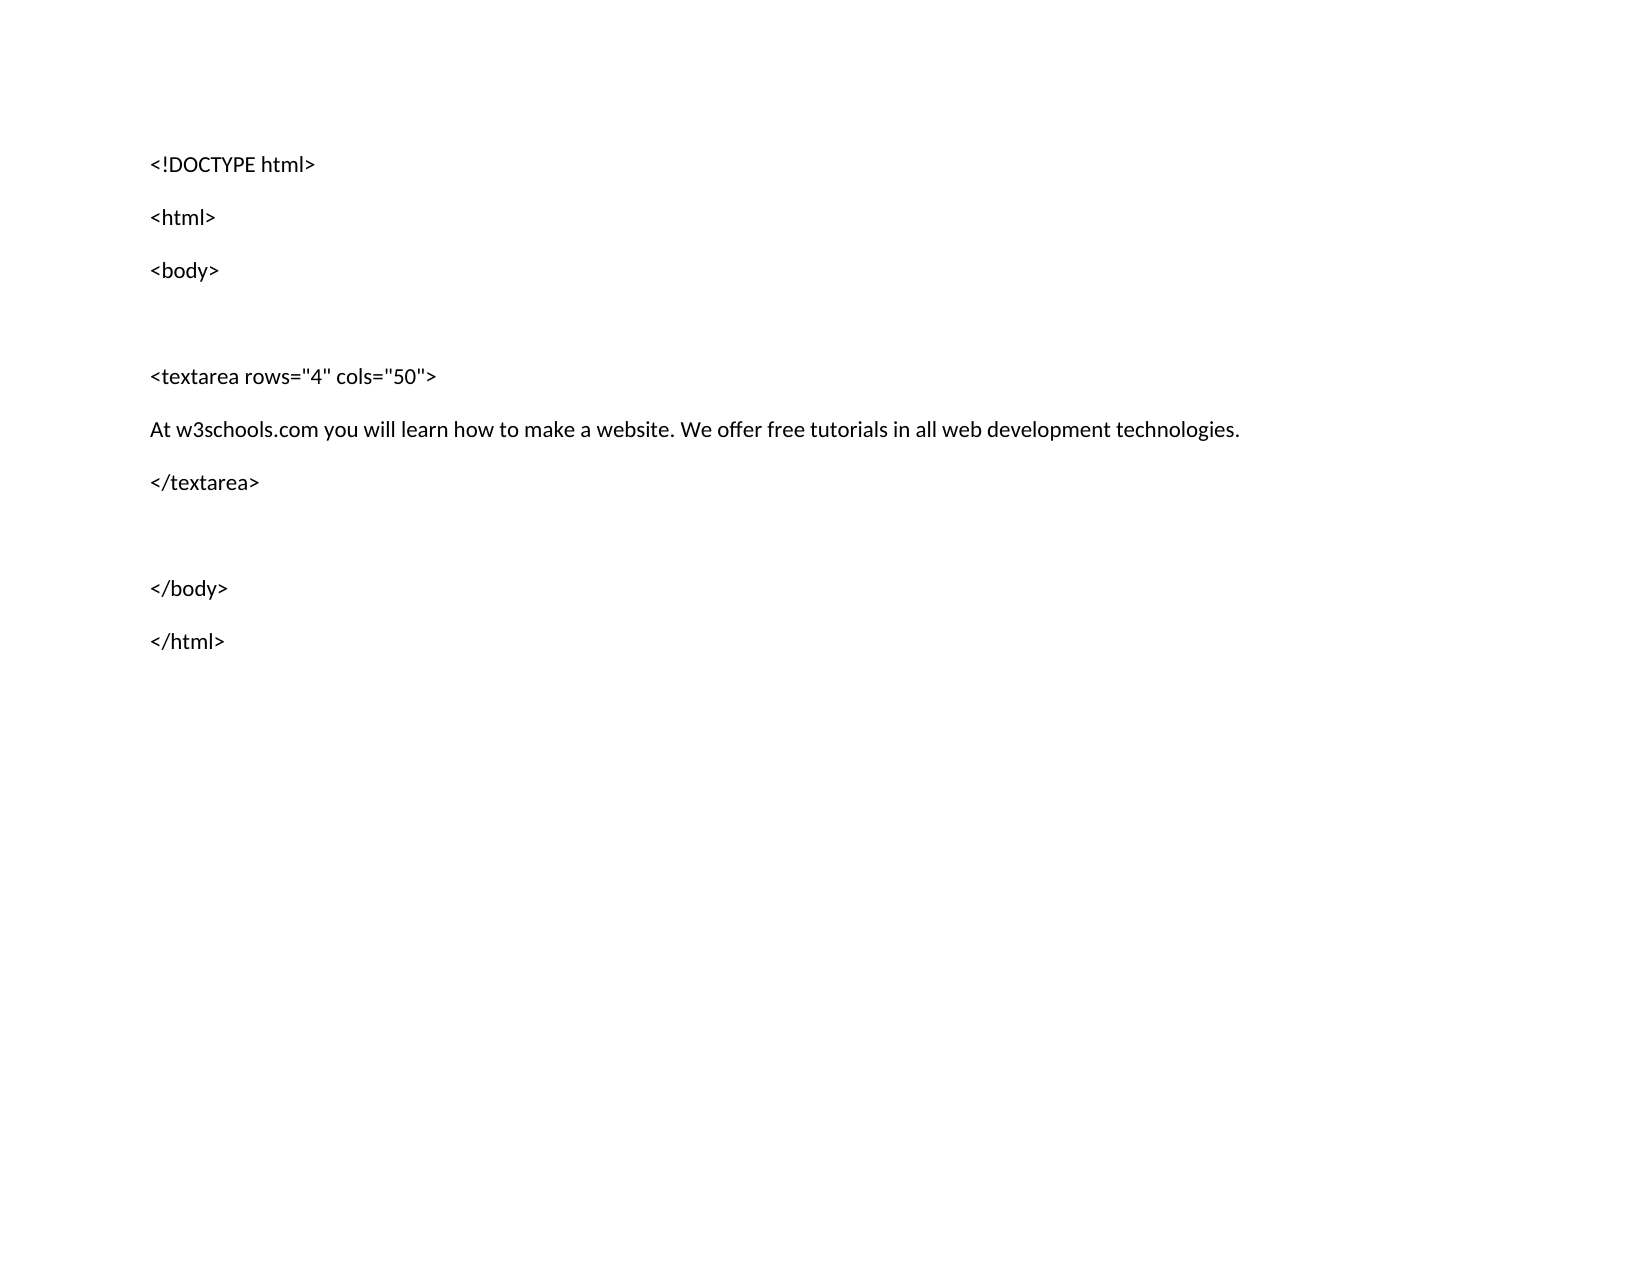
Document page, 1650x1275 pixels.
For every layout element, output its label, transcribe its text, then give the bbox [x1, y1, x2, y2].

text </html> [150, 627, 1500, 655]
text <!DOCTYPE html> [150, 150, 1500, 178]
text At w3schools.com you will learn how to make a website. We offer free tutorials in all web development technologies. [150, 415, 1500, 443]
text </body> [150, 574, 1500, 602]
text <html> [150, 203, 1500, 231]
text <textarea rows="4" cols="50"> [150, 362, 1500, 390]
text </textarea> [150, 468, 1500, 496]
text <body> [150, 256, 1500, 284]
